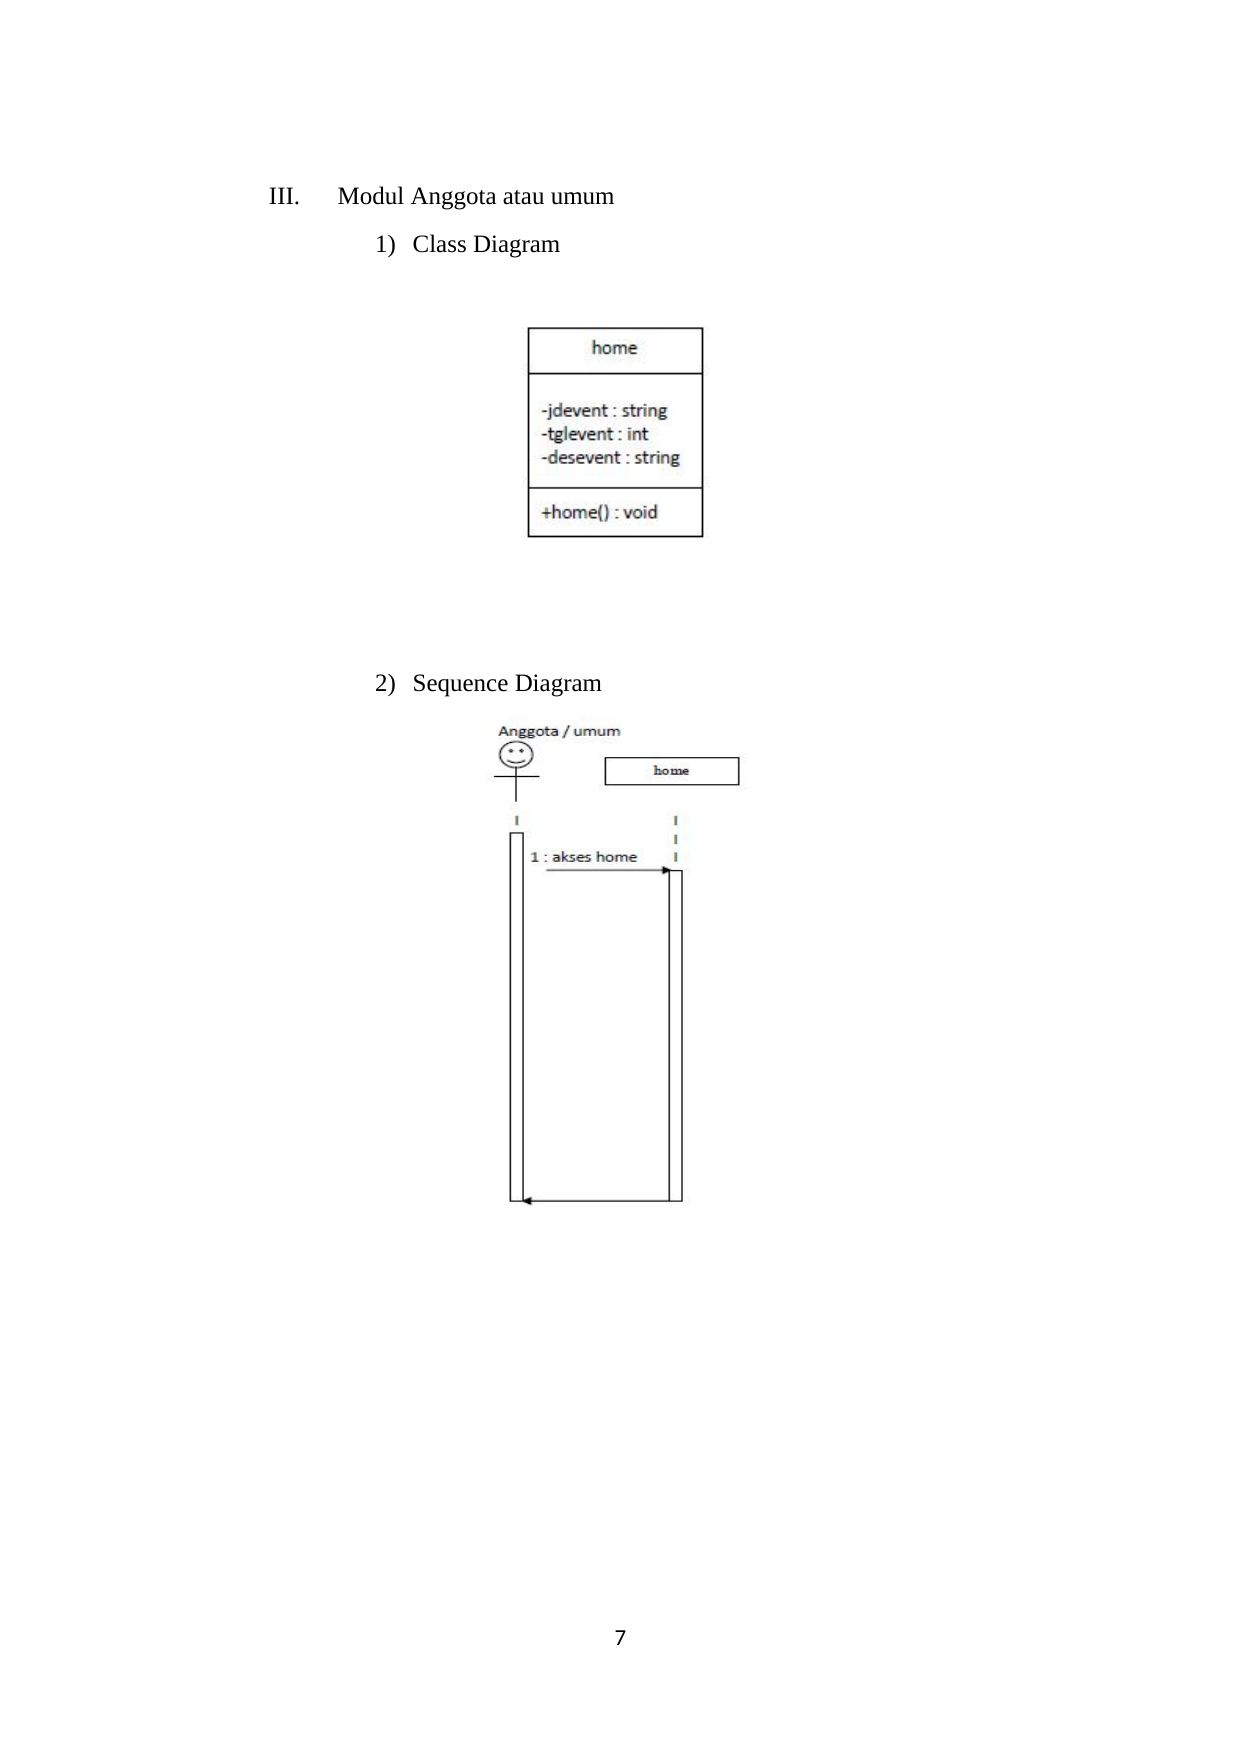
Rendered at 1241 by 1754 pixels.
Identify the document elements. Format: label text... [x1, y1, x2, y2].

picture [463, 716, 778, 1223]
text Modul Anggota atau umum [300, 181, 1090, 210]
list Class Diagram [375, 229, 1090, 257]
picture [434, 276, 807, 619]
list Sequence Diagram [375, 668, 1090, 697]
